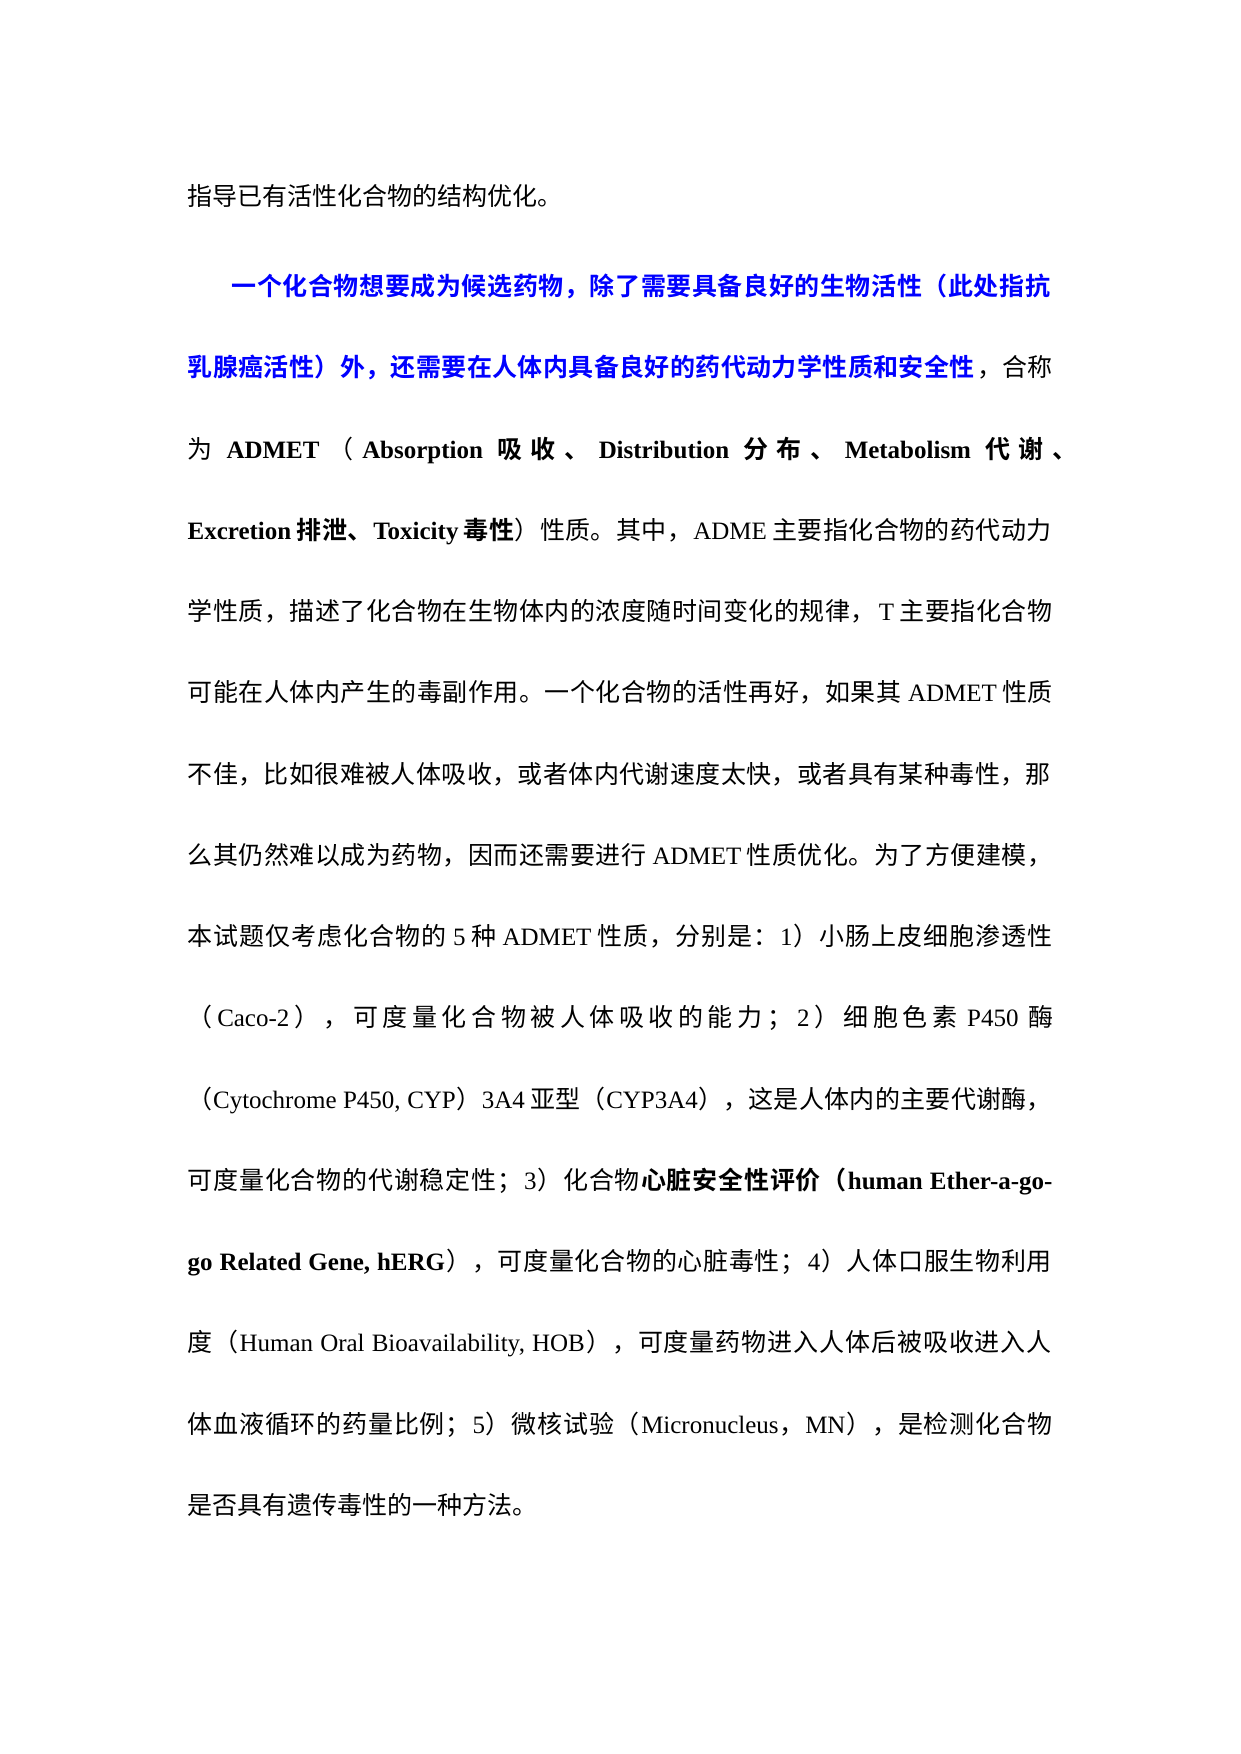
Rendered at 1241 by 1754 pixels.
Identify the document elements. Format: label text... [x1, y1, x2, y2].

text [187, 162, 1053, 227]
text 一个化合物想要成为候选药物，除了需要具备良好的生物活性（此处指抗乳腺癌活性）外，还需要在人体内具备良好的药代动力学性质和安全性，合称为ADMET（Absorption吸收、Distribution分布、Metabolism代谢、Excretion排泄、Toxicity毒性）性质。其中，ADME主要指化合物的药代动力学性质，描述了化合物在生物体内的浓度随时间变化的规律，T主要指化合物可能在人体内产生的毒副作用。一个化合物的活性再好，如果其ADMET性质不佳，比如很难被人体吸收，或者体内代谢速度太快，或者具有某种毒性，那么其仍然难以成为药物，因而还需要进行ADMET性质优化。为了方便建模，本试题仅考虑化合物的5种ADMET性质，分别是：1）小肠上皮细胞渗透性（Caco-2），可度量化合物被人体吸收的能力；2）细胞色素P450酶（Cytochrome P450, CYP）3A4亚型（CYP3A4），这是人体内的主要代谢酶，可度量化合物的代谢稳定性；3）化合物心脏安全性评价（human Ether-a-go-go Related Gene, hERG），可度量化合物的心脏毒性；4）人体口服生物利用度（Human Oral Bioavailability, HOB），可度量药物进入人体后被吸收进入人体血液循环的药量比例；5）微核试验（Micronucleus，MN），是检测化合物是否具有遗传毒性的一种方法。 [187, 252, 1053, 1536]
